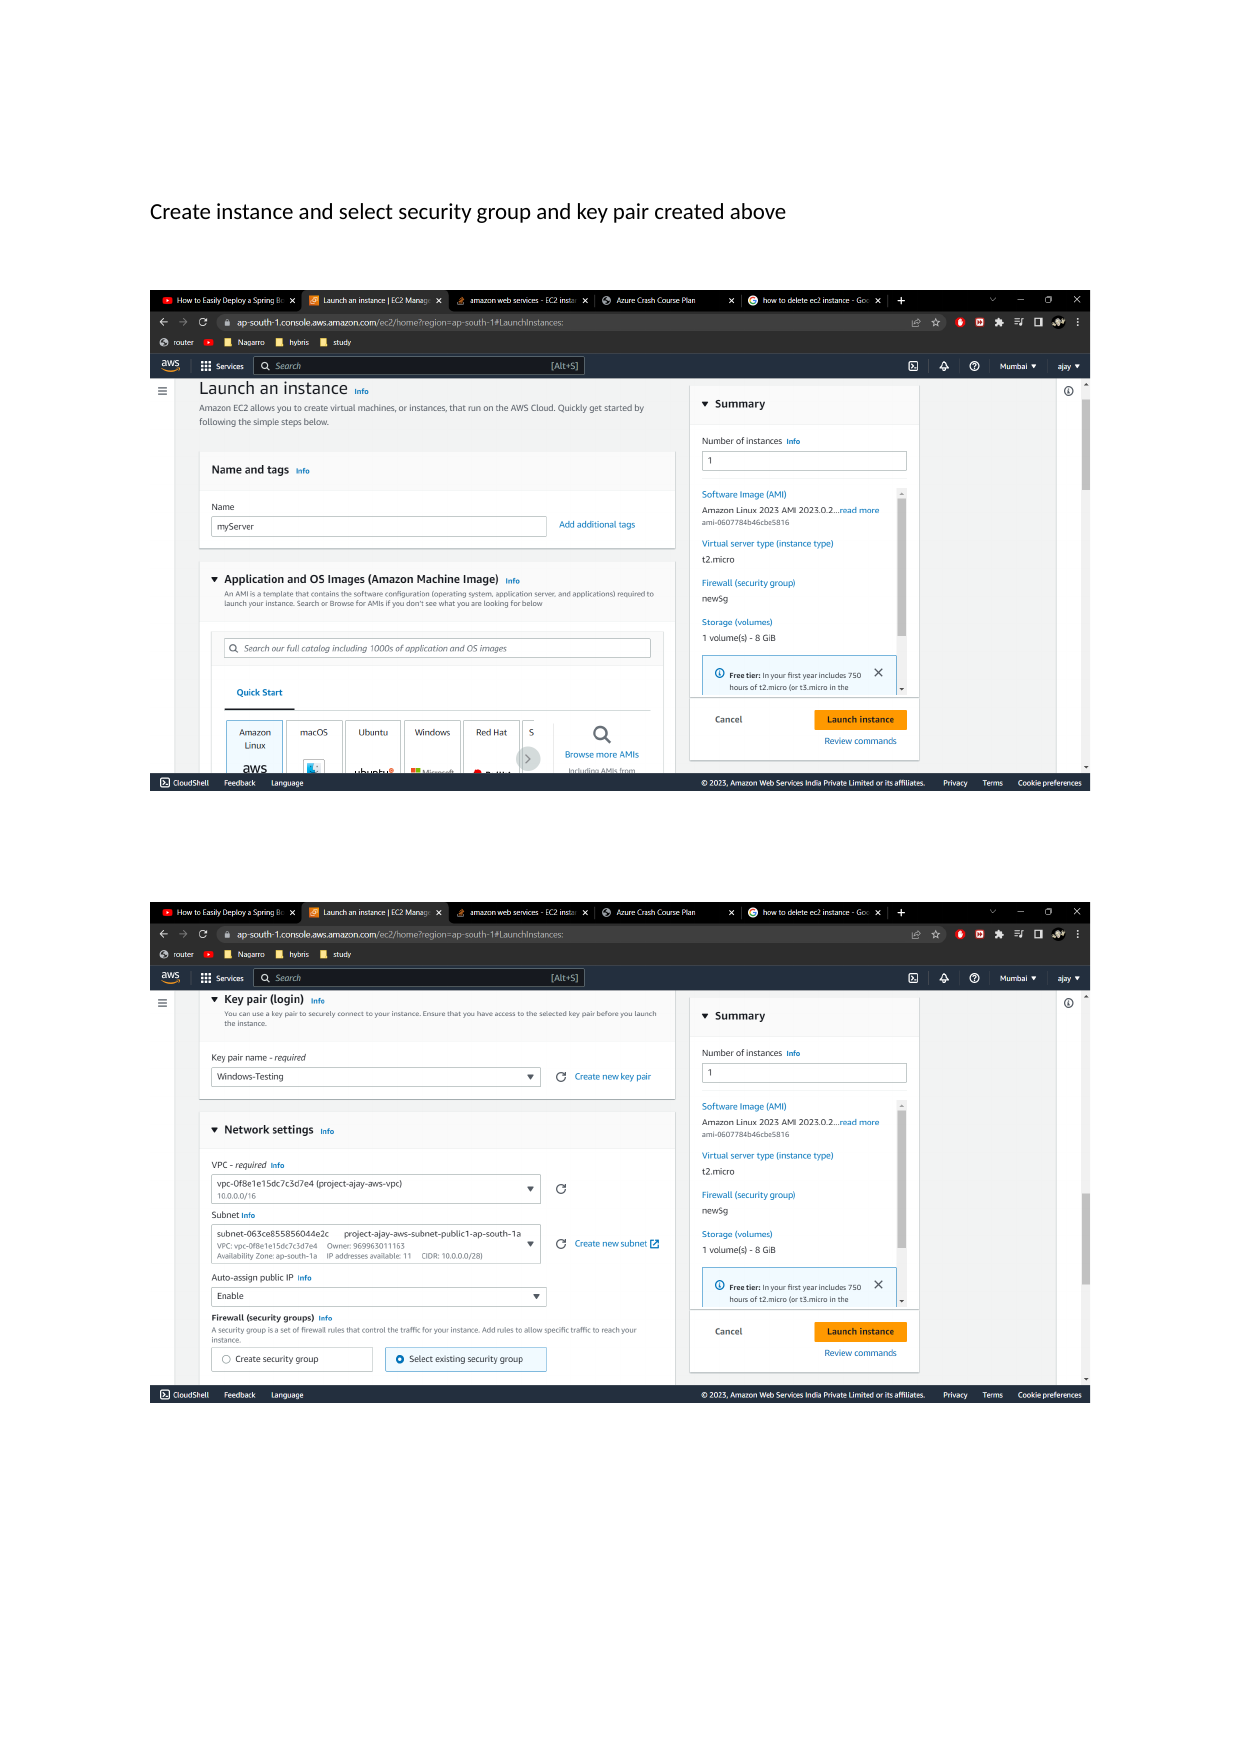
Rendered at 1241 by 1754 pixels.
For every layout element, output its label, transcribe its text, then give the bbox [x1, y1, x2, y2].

text Create instance and select security group and key pair created above [150, 197, 1090, 225]
picture [150, 902, 1091, 1403]
picture [150, 290, 1091, 791]
